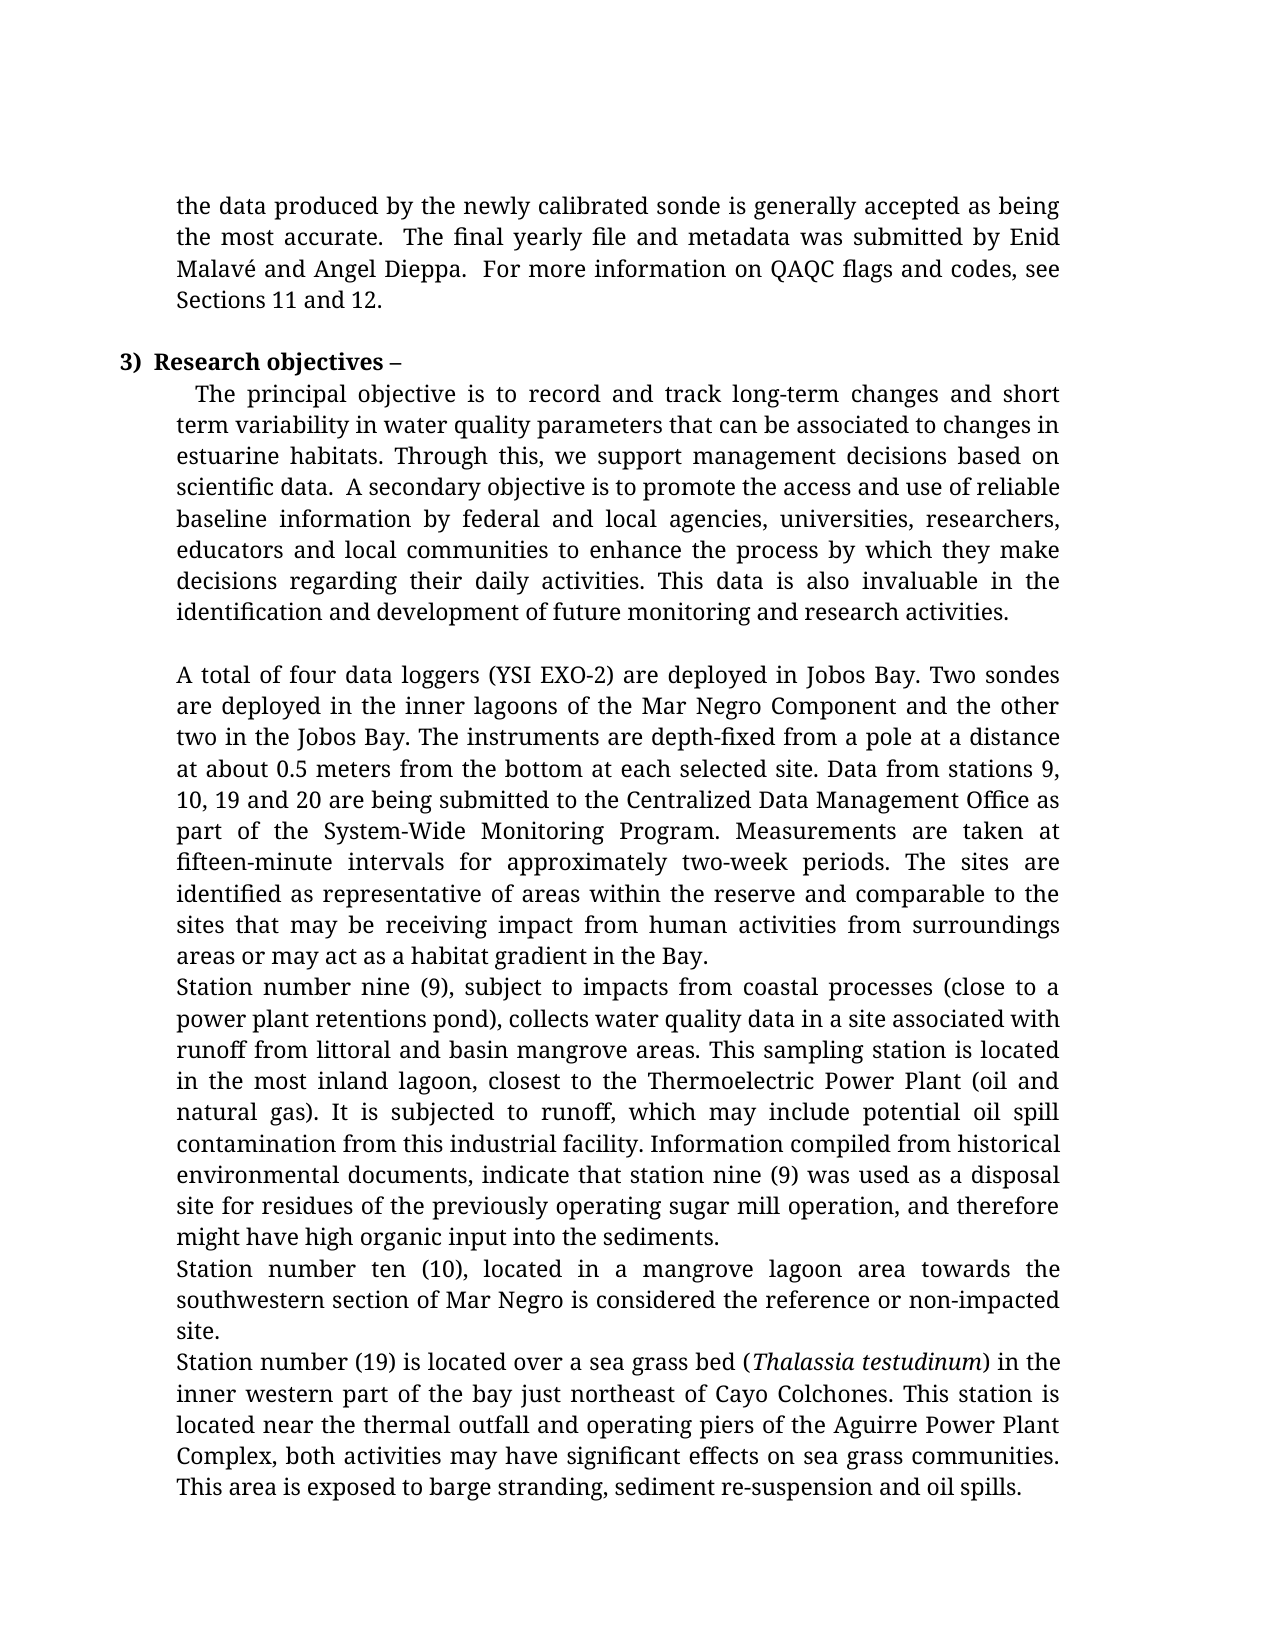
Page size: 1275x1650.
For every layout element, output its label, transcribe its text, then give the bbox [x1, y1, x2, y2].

text Station number (19) is located over a sea grass bed (Thalassia testudinum) in the inner western part of the bay just northeast of Cayo Colchones. This station is located near the thermal outfall and operating piers of the Aguirre Power Plant Complex, both activities may have significant effects on sea grass communities. This area is exposed to barge stranding, sediment re-suspension and oil spills. [176, 1346, 1061, 1502]
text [176, 190, 1061, 315]
text Station number ten (10), located in a mangrove lagoon area towards the southwestern section of Mar Negro is considered the reference or non-impacted site. [176, 1252, 1061, 1346]
text 3) Research objectives – [120, 346, 1155, 377]
text Station number nine (9), subject to impacts from coastal processes (close to a power plant retentions pond), collects water quality data in a site associated with runoff from littoral and basin mangrove areas. This sampling station is located in the most inland lagoon, closest to the Thermoelectric Power Plant (oil and natural gas). It is subjected to runoff, which may include potential oil spill contamination from this industrial facility. Information compiled from historical environmental documents, indicate that station nine (9) was used as a disposal site for residues of the previously operating sugar mill operation, and therefore might have high organic input into the sediments. [176, 971, 1061, 1252]
text The principal objective is to record and track long-term changes and short term variability in water quality parameters that can be associated to changes in estuarine habitats. Through this, we support management decisions based on scientific data. A secondary objective is to promote the access and use of reliable baseline information by federal and local agencies, universities, researchers, educators and local communities to enhance the process by which they make decisions regarding their daily activities. This data is also invaluable in the identification and development of future monitoring and research activities. [176, 377, 1061, 627]
text A total of four data loggers (YSI EXO-2) are deployed in Jobos Bay. Two sondes are deployed in the inner lagoons of the Mar Negro Component and the other two in the Jobos Bay. The instruments are depth-fixed from a pole at a distance at about 0.5 meters from the bottom at each selected site. Data from stations 9, 10, 19 and 20 are being submitted to the Centralized Data Management Office as part of the System-Wide Monitoring Program. Measurements are taken at fifteen-minute intervals for approximately two-week periods. The sites are identified as representative of areas within the reserve and comparable to the sites that may be receiving impact from human activities from surroundings areas or may act as a habitat gradient in the Bay. [176, 659, 1061, 971]
